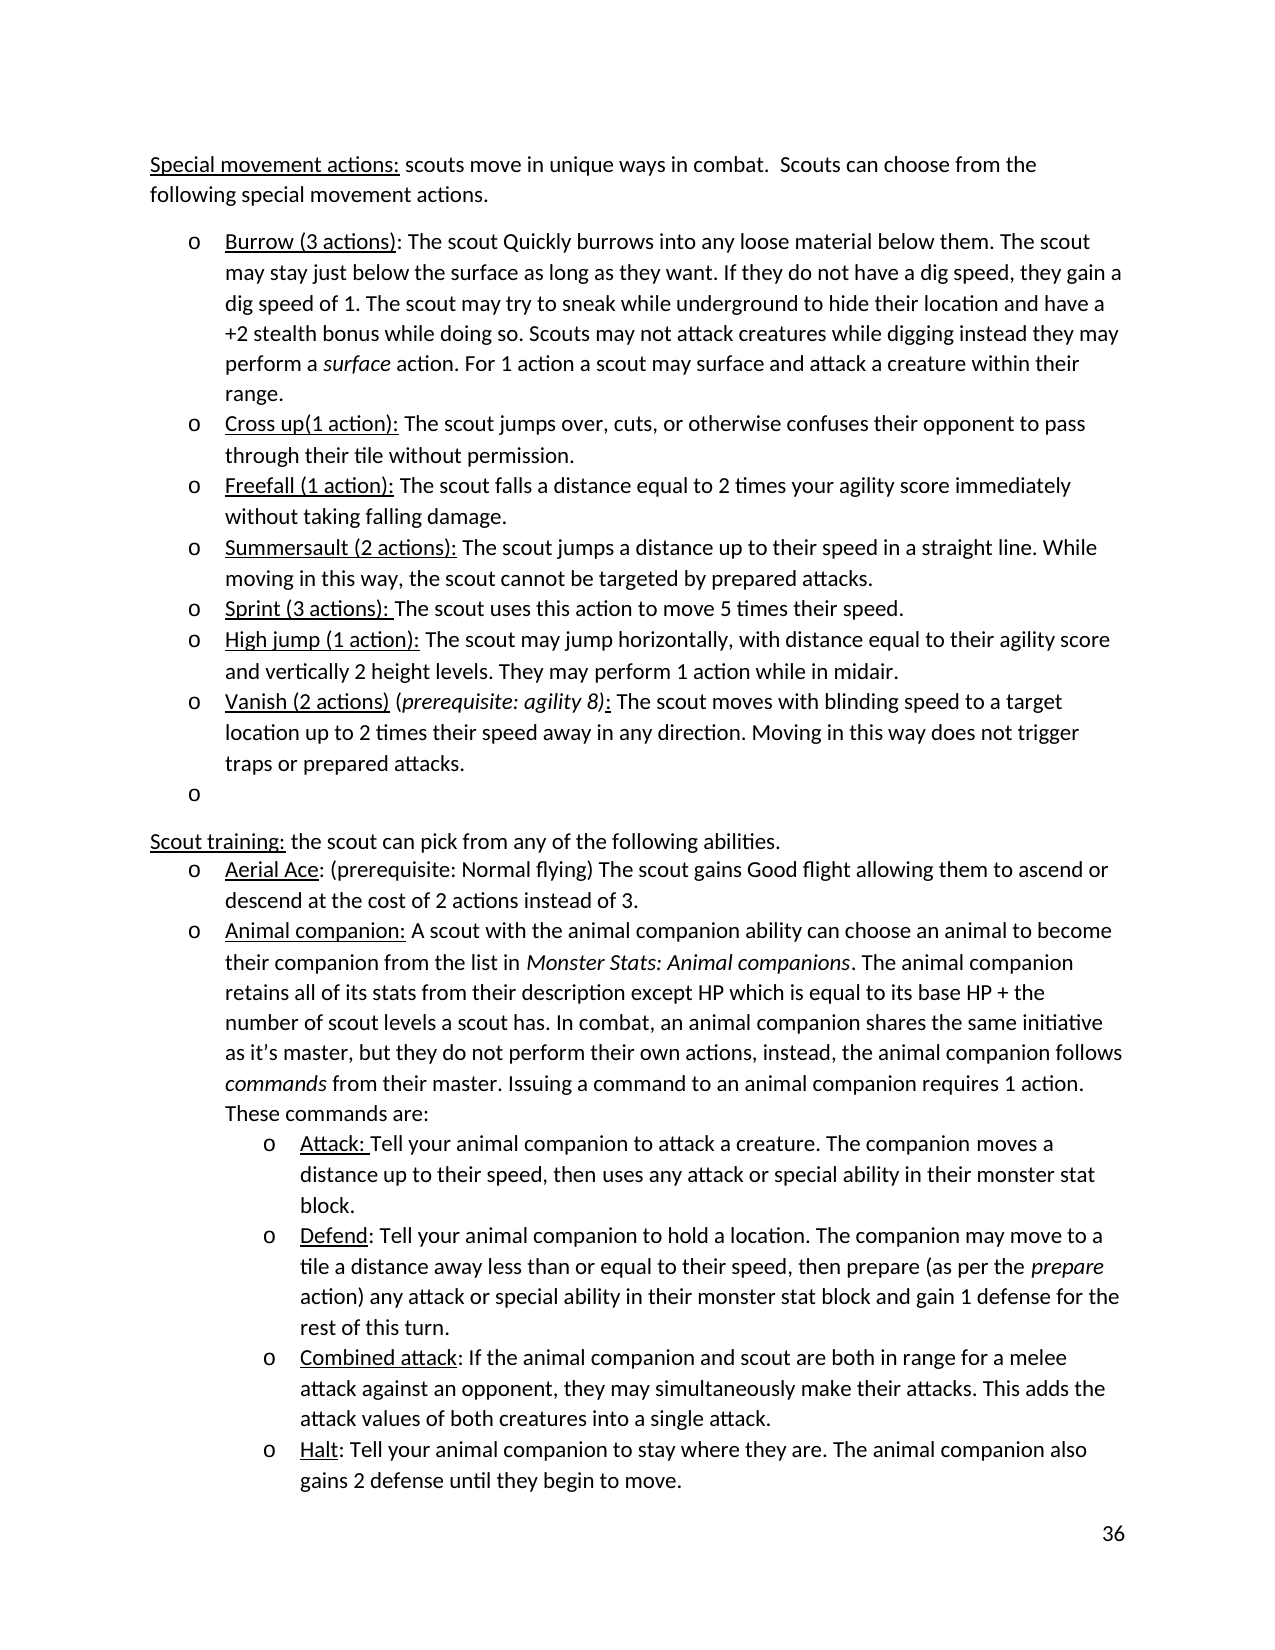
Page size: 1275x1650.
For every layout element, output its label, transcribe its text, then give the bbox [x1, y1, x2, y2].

list Halt: Tell your animal companion to stay where they are. The animal companion also gains 2 defense until they begin to move. [262, 1435, 1125, 1494]
list Cross up(1 action): The scout jumps over, cuts, or otherwise confuses their opponent to pass through their tile without permission. [187, 409, 1125, 469]
list Summersault (2 actions): The scout jumps a distance up to their speed in a straight line. While moving in this way, the scout cannot be targeted by prepared attacks. [187, 533, 1125, 592]
list Freefall (1 action): The scout falls a distance equal to 2 times your agility score immediately without taking falling damage. [187, 471, 1125, 530]
text Special movement actions: scouts move in unique ways in combat. Scouts can choose from the following special movement actions. [150, 150, 1125, 208]
list Aerial Ace: (prerequisite: Normal flying) The scout gains Good flight allowing them to ascend or descend at the cost of 2 actions instead of 3. [187, 855, 1125, 914]
list Vanish (2 actions) (prerequisite: agility 8): The scout moves with blinding speed to a target location up to 2 times their speed away in any direction. Moving in this way does not trigger traps or prepared attacks. [187, 687, 1125, 777]
list High jump (1 action): The scout may jump horizontally, with distance equal to their agility score and vertically 2 height levels. They may perform 1 action while in midair. [187, 626, 1125, 685]
list Burrow (3 actions): The scout Quickly burrows into any loose material below them. The scout may stay just below the surface as long as they want. If they do not have a dig speed, they gain a dig speed of 1. The scout may try to sneak while underground to hide their location and have a +2 stealth bonus while doing so. Scouts may not attack creatures while digging instead they may perform a surface action. For 1 action a scout may surface and attack a creature within their range. [187, 227, 1125, 407]
text Scout training: the scout can pick from any of the following abilities. [150, 827, 1125, 855]
list Sprint (3 actions): The scout uses this action to move 5 times their speed. [187, 594, 1125, 623]
list Defend: Tell your animal companion to hold a location. The companion may move to a tile a distance away less than or equal to their speed, then prepare (as per the prepare action) any attack or special ability in their monster stat block and gain 1 defense for the rest of this turn. [262, 1221, 1125, 1341]
list Attack: Tell your animal companion to attack a creature. The companion moves a distance up to their speed, then uses any attack or special ability in their monster stat block. [262, 1129, 1125, 1219]
list Animal companion: A scout with the animal companion ability can choose an animal to become their companion from the list in Monster Stats: Animal companions. The animal companion retains all of its stats from their description except HP which is equal to its base HP + the number of scout levels a scout has. In combat, an animal companion shares the same initiative as it’s master, but they do not perform their own actions, instead, the animal companion follows commands from their master. Issuing a command to an animal companion requires 1 action. These commands are: [187, 917, 1125, 1127]
list Combined attack: If the animal companion and scout are both in range for a melee attack against an opponent, they may simultaneously make their attacks. This adds the attack values of both creatures into a single attack. [262, 1343, 1125, 1432]
